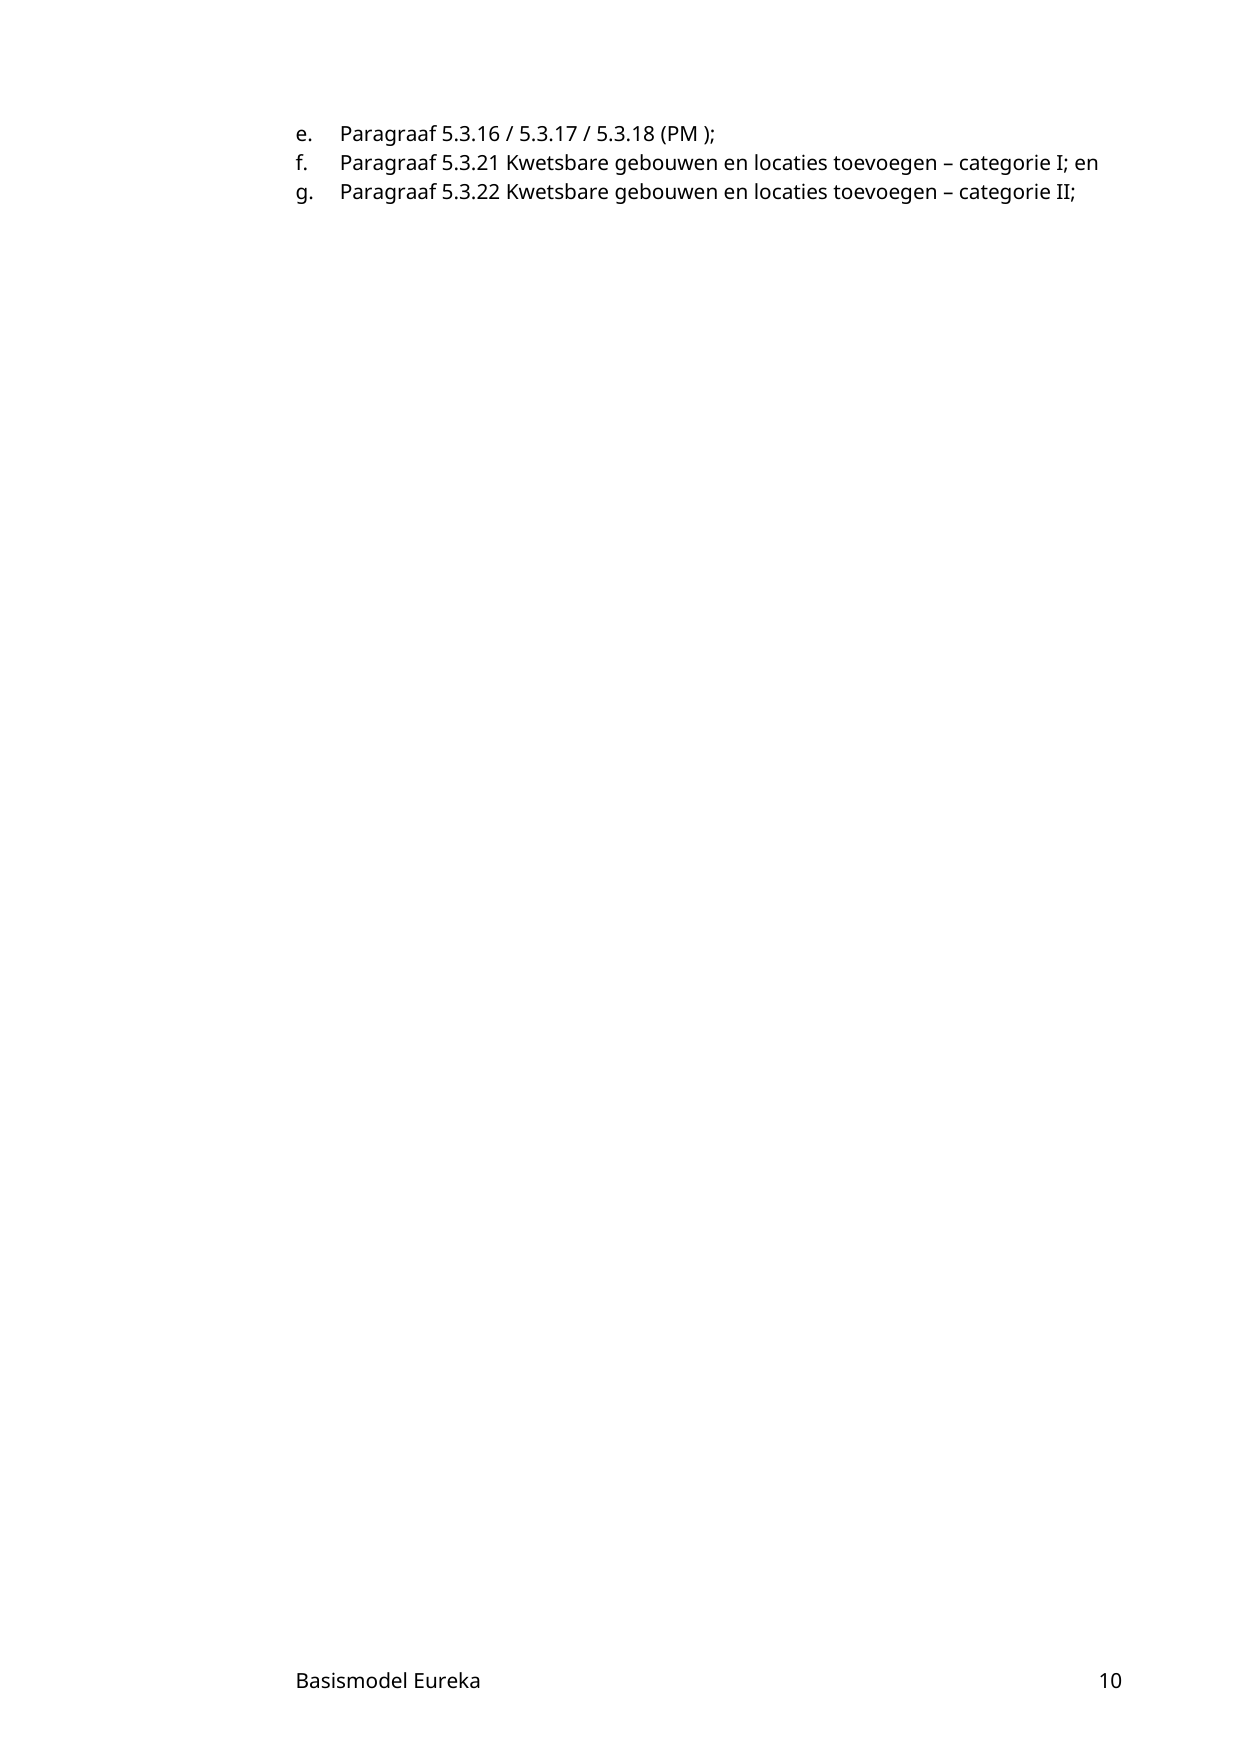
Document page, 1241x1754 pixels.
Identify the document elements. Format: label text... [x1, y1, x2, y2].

text e. Paragraaf 5.3.16 / 5.3.17 / 5.3.18 (PM ); [295, 118, 1122, 147]
text f. Paragraaf 5.3.21 Kwetsbare gebouwen en locaties toevoegen – categorie I; en [295, 147, 1122, 176]
text g. Paragraaf 5.3.22 Kwetsbare gebouwen en locaties toevoegen – categorie II; [295, 176, 1122, 206]
